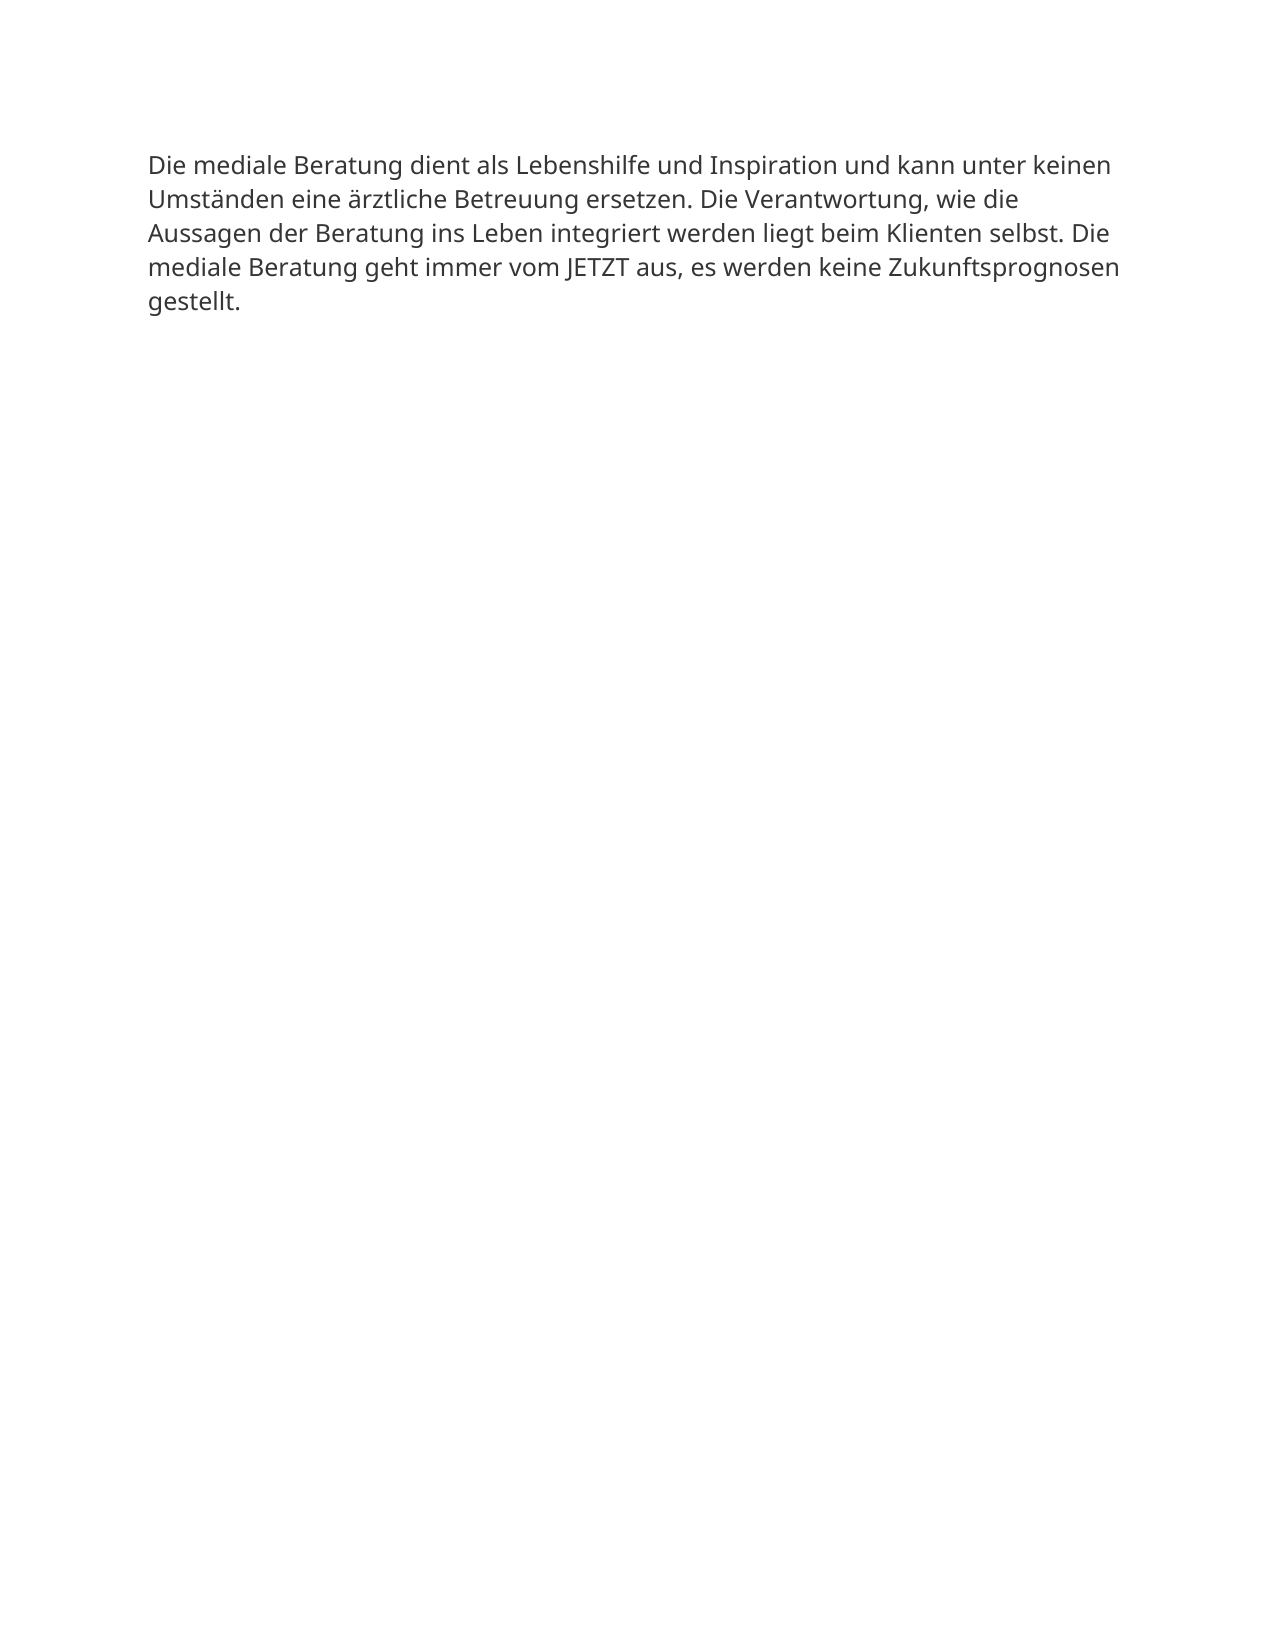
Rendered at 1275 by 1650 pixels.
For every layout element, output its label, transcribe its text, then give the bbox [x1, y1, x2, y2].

text Die mediale Beratung dient als Lebenshilfe und Inspiration und kann unter keinen Umständen eine ärztliche Betreuung ersetzen. Die Verantwortung, wie die Aussagen der Beratung ins Leben integriert werden liegt beim Klienten selbst. Die mediale Beratung geht immer vom JETZT aus, es werden keine Zukunftsprognosen gestellt. [148, 148, 1127, 318]
